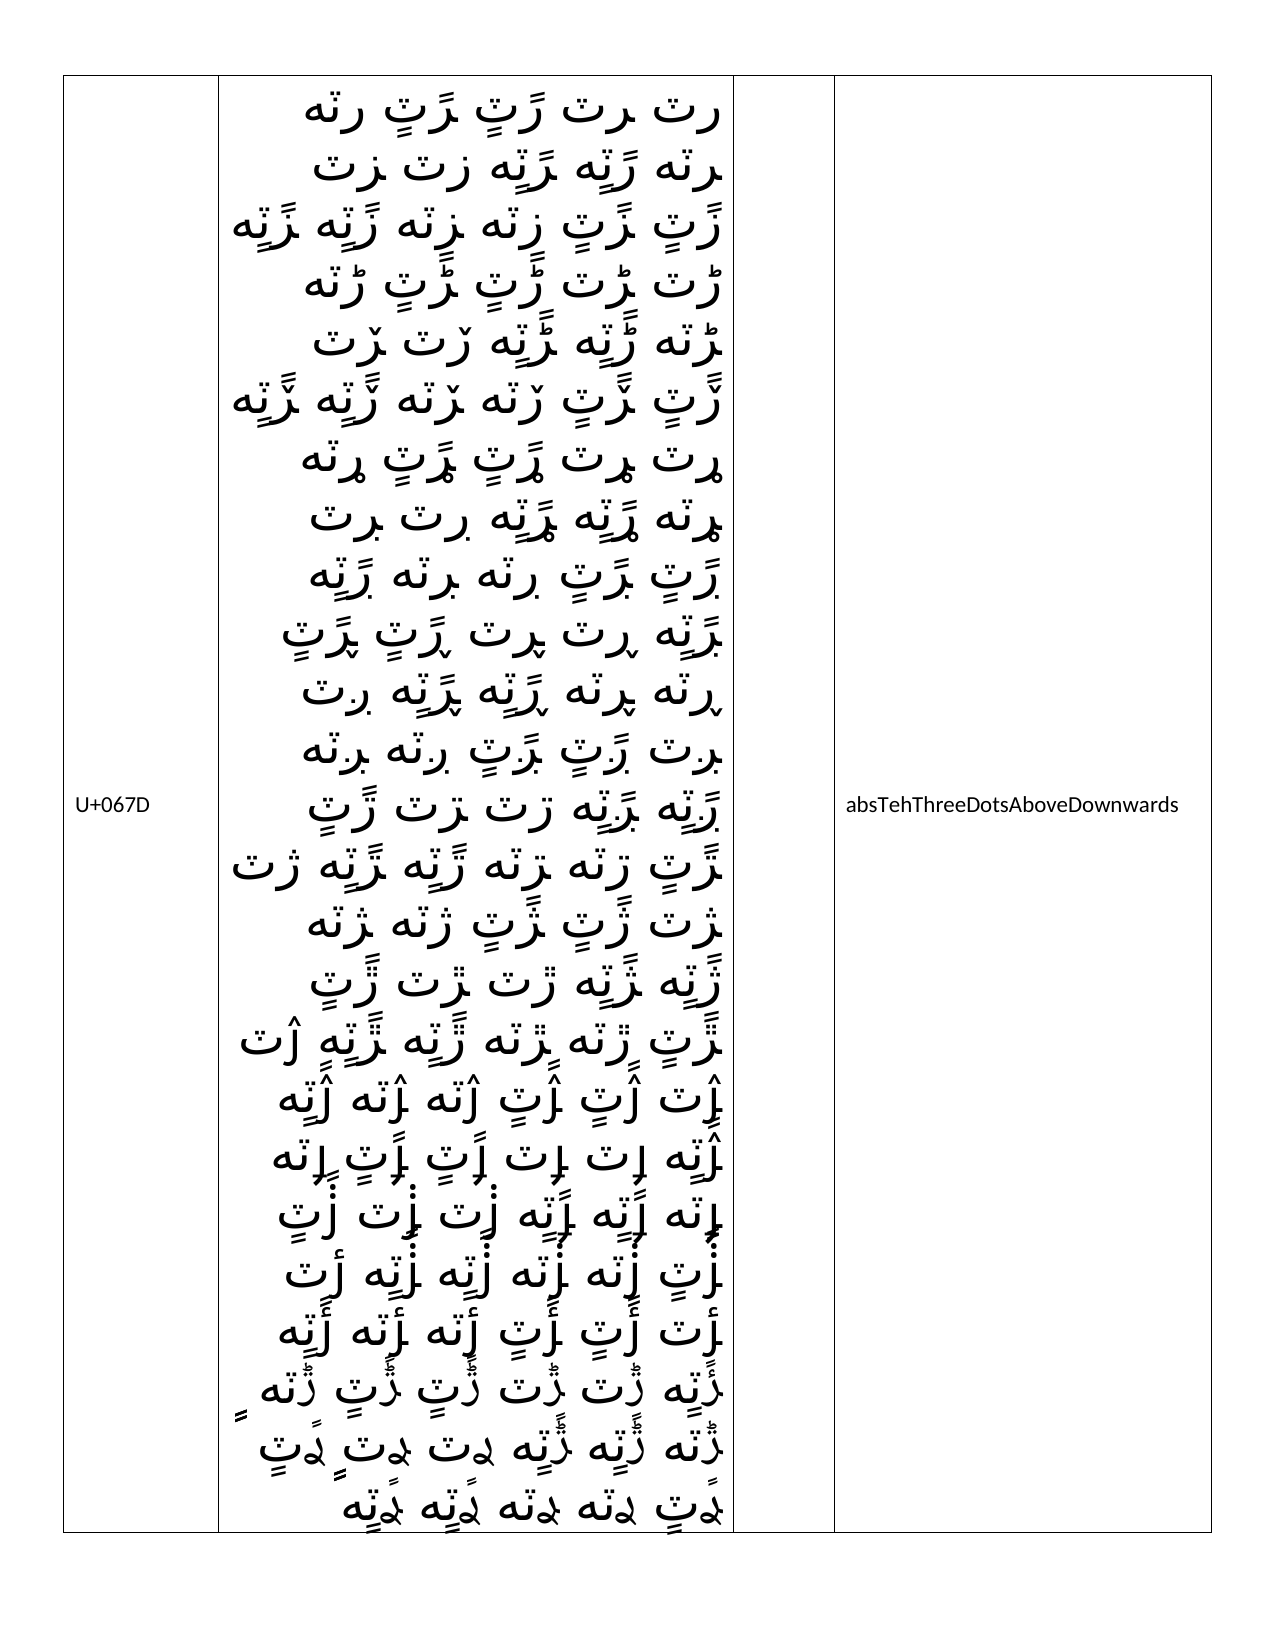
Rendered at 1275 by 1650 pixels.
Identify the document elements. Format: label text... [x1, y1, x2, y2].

table_cell [734, 76, 834, 1532]
table_cell U+067D [64, 76, 218, 1532]
table_cell رٽ ‍رٽ رًٽٍ ‍رًٽٍ رٽە ‍رٽە رًٽٍە ‍رًٽٍە زٽ ‍زٽ زًٽٍ ‍زًٽٍ زٽە ‍زٽە زًٽٍە ‍زًٽٍە ڑٽ ‍ڑٽ ڑًٽٍ ‍ڑًٽٍ ڑٽە ‍ڑٽە ڑًٽٍە ‍ڑًٽٍە ڒٽ ‍ڒٽ ڒًٽٍ ‍ڒًٽٍ ڒٽە ‍ڒٽە ڒًٽٍە ‍ڒًٽٍە ړٽ ‍ړٽ ړًٽٍ ‍ړًٽٍ ړٽە ‍ړٽە ړًٽٍە ‍ړًٽٍە ڔٽ ‍ڔٽ ڔًٽٍ ‍ڔًٽٍ ڔٽە ‍ڔٽە ڔًٽٍە ‍ڔًٽٍە ڕٽ ‍ڕٽ ڕًٽٍ ‍ڕًٽٍ ڕٽە ‍ڕٽە ڕًٽٍە ‍ڕًٽٍە ږٽ ‍ږٽ ږًٽٍ ‍ږًٽٍ ږٽە ‍ږٽە ږًٽٍە ‍ږًٽٍە ڗٽ ‍ڗٽ ڗًٽٍ ‍ڗًٽٍ ڗٽە ‍ڗٽە ڗًٽٍە ‍ڗًٽٍە ژٽ ‍ژٽ ژًٽٍ ‍ژًٽٍ ژٽە ‍ژٽە ژًٽٍە ‍ژًٽٍە ڙٽ ‍ڙٽ ڙًٽٍ ‍ڙًٽٍ ڙٽە ‍ڙٽە ڙًٽٍە ‍ڙًٽٍە ۯٽ ‍ۯٽ ۯًٽٍ ‍ۯًٽٍ ۯٽە ‍ۯٽە ۯًٽٍە ‍ۯًٽٍە ݛٽ ‍ݛٽ ݛًٽٍ ‍ݛًٽٍ ݛٽە ‍ݛٽە ݛًٽٍە ‍ݛًٽٍە ݫٽ ‍ݫٽ ݫًٽٍ ‍ݫًٽٍ ݫٽە ‍ݫٽە ݫًٽٍە ‍ݫًٽٍە ݬٽ ‍ݬٽ ݬًٽٍ ‍ݬًٽٍ ݬٽە ‍ݬٽە ݬًٽٍە ‍ݬًٽٍە ݱٽ ‍ݱٽ ݱًٽٍ ‍ݱًٽٍ ݱٽە ‍ݱٽە ݱًٽٍە ‍ݱًٽٍە ࢪٽ ‍ࢪٽ ࢪًٽٍ ‍ࢪًٽٍ ࢪٽە ‍ࢪٽە ࢪًٽٍە ‍ࢪًٽٍە [219, 76, 733, 1532]
table_cell absTehThreeDotsAboveDownwards [835, 76, 1211, 1532]
